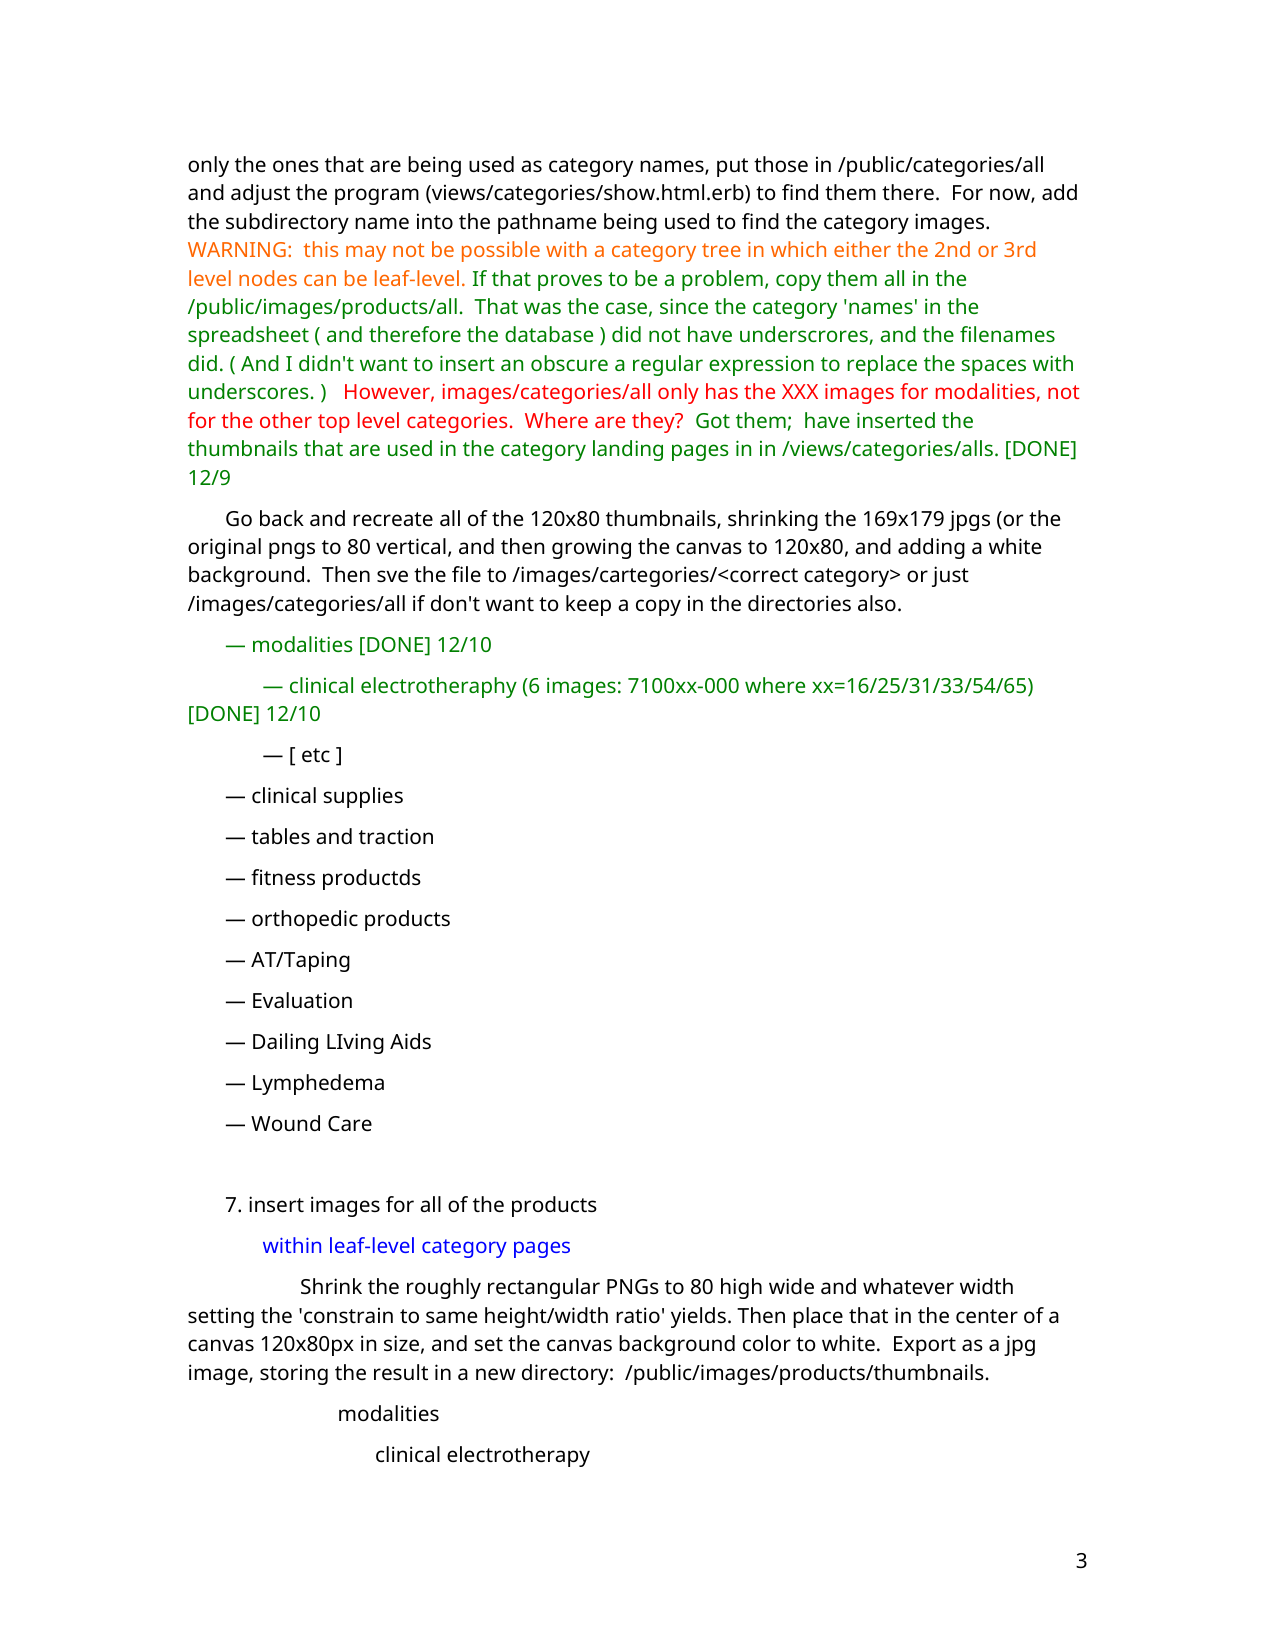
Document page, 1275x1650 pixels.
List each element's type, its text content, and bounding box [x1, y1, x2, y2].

text — clinical electrotheraphy (6 images: 7100xx-000 where xx=16/25/31/33/54/65) [DONE] 12/10 [187, 671, 1087, 728]
text within leaf-level category pages [187, 1232, 1087, 1260]
text — tables and traction [187, 822, 1087, 851]
text Shrink the roughly rectangular PNGs to 80 high wide and whatever width setting the 'constrain to same height/width ratio' yields. Then place that in the center of a canvas 120x80px in size, and set the canvas background color to white. Export as a jpg image, storing the result in a new directory: /public/images/products/thumbnails. [187, 1272, 1087, 1386]
text 7. insert images for all of the products [187, 1191, 1087, 1219]
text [187, 150, 1087, 491]
text clinical electrotherapy [187, 1440, 1087, 1468]
text — Evaluation [187, 986, 1087, 1014]
text — fitness productds [187, 863, 1087, 892]
text Go back and recreate all of the 120x80 thumbnails, shrinking the 169x179 jpgs (or the original pngs to 80 vertical, and then growing the canvas to 120x80, and adding a white background. Then sve the file to /images/cartegories/<correct category> or just /images/categories/all if don't want to keep a copy in the directories also. [187, 504, 1087, 617]
text — [ etc ] [187, 740, 1087, 769]
text — Lymphedema [187, 1068, 1087, 1096]
text — clinical supplies [187, 781, 1087, 810]
text — AT/Taping [187, 945, 1087, 973]
text — modalities [DONE] 12/10 [187, 630, 1087, 658]
text — Wound Care [187, 1109, 1087, 1137]
text modalities [187, 1399, 1087, 1427]
text — orthopedic products [187, 904, 1087, 932]
text — Dailing LIving Aids [187, 1027, 1087, 1055]
